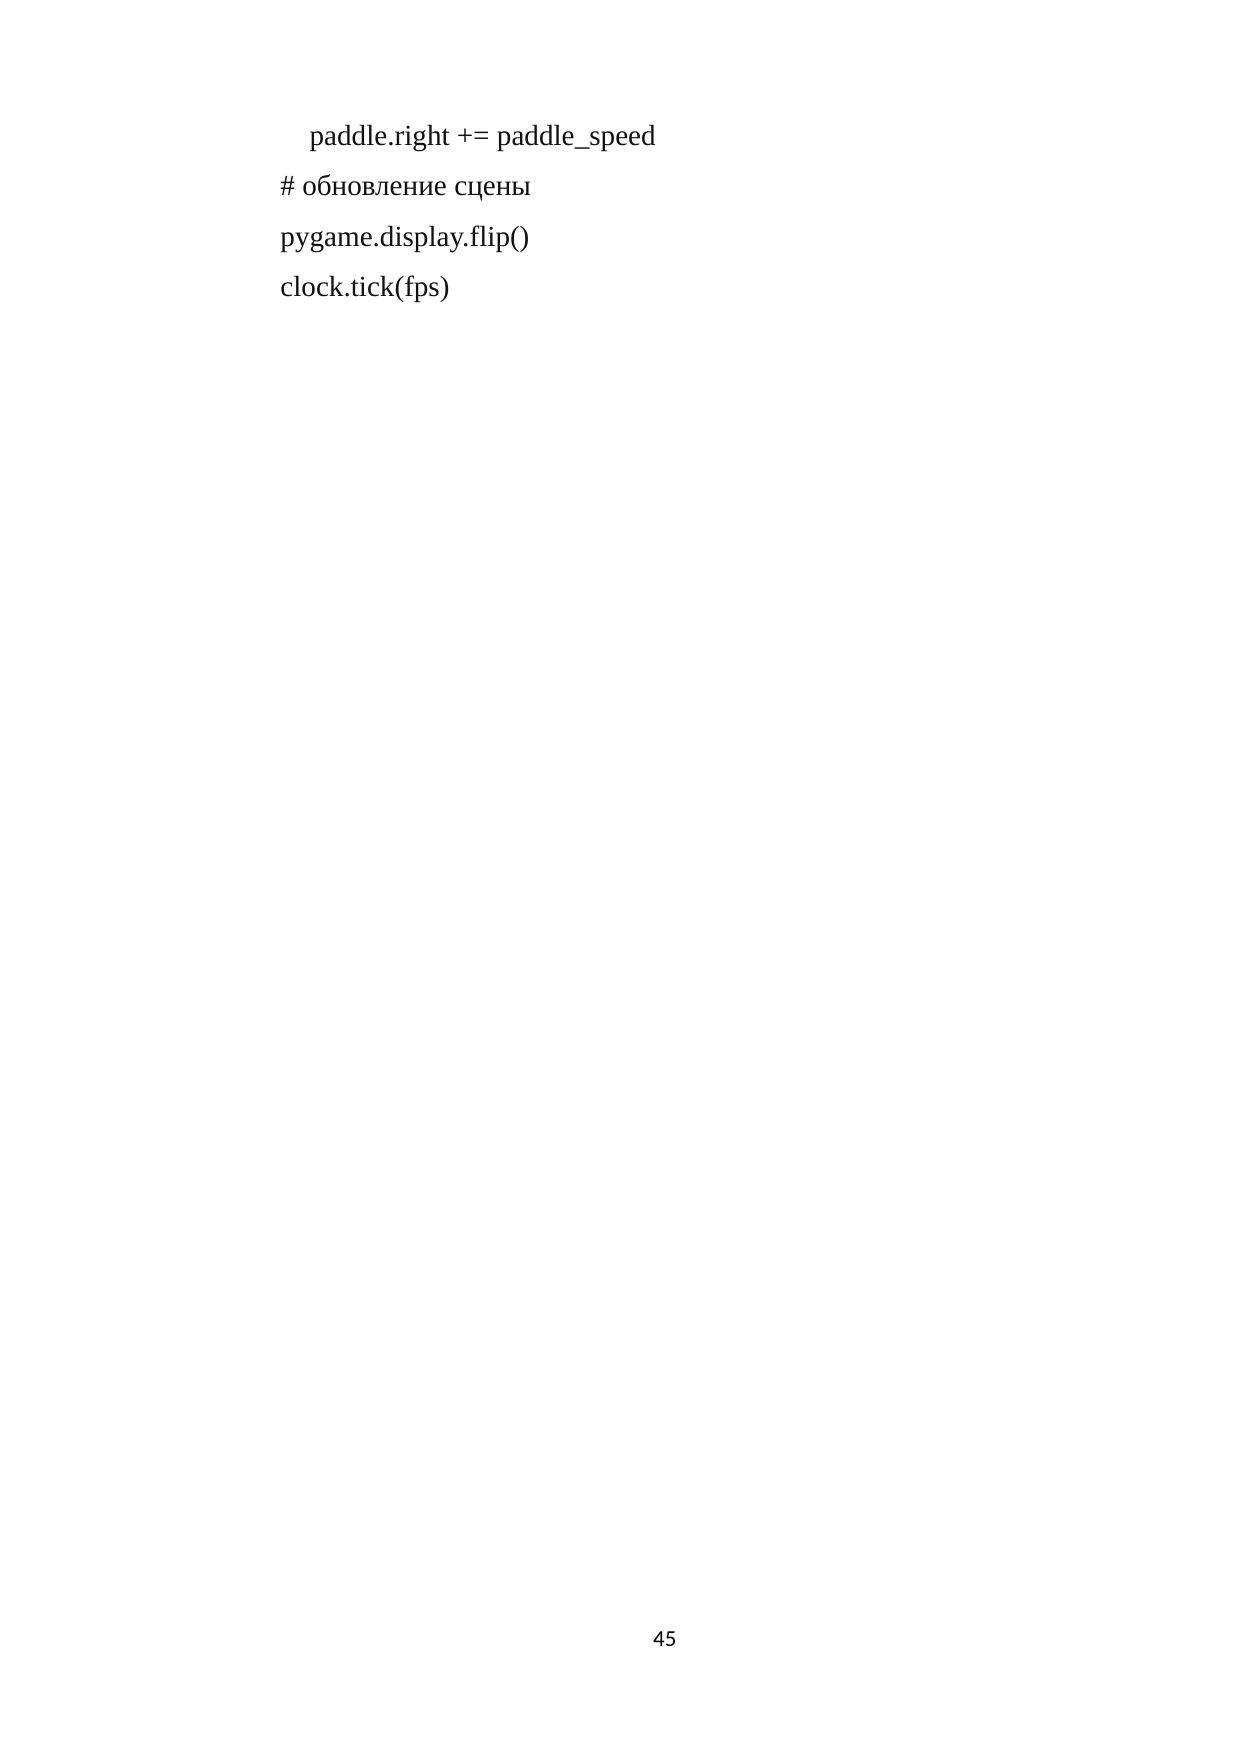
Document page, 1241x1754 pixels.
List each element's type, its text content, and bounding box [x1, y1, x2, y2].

text # обновление сцены [177, 168, 1152, 202]
text clock.tick(fps) [177, 269, 1152, 303]
text paddle.right += paddle_speed [177, 118, 1152, 152]
text pygame.display.flip() [177, 219, 1152, 252]
